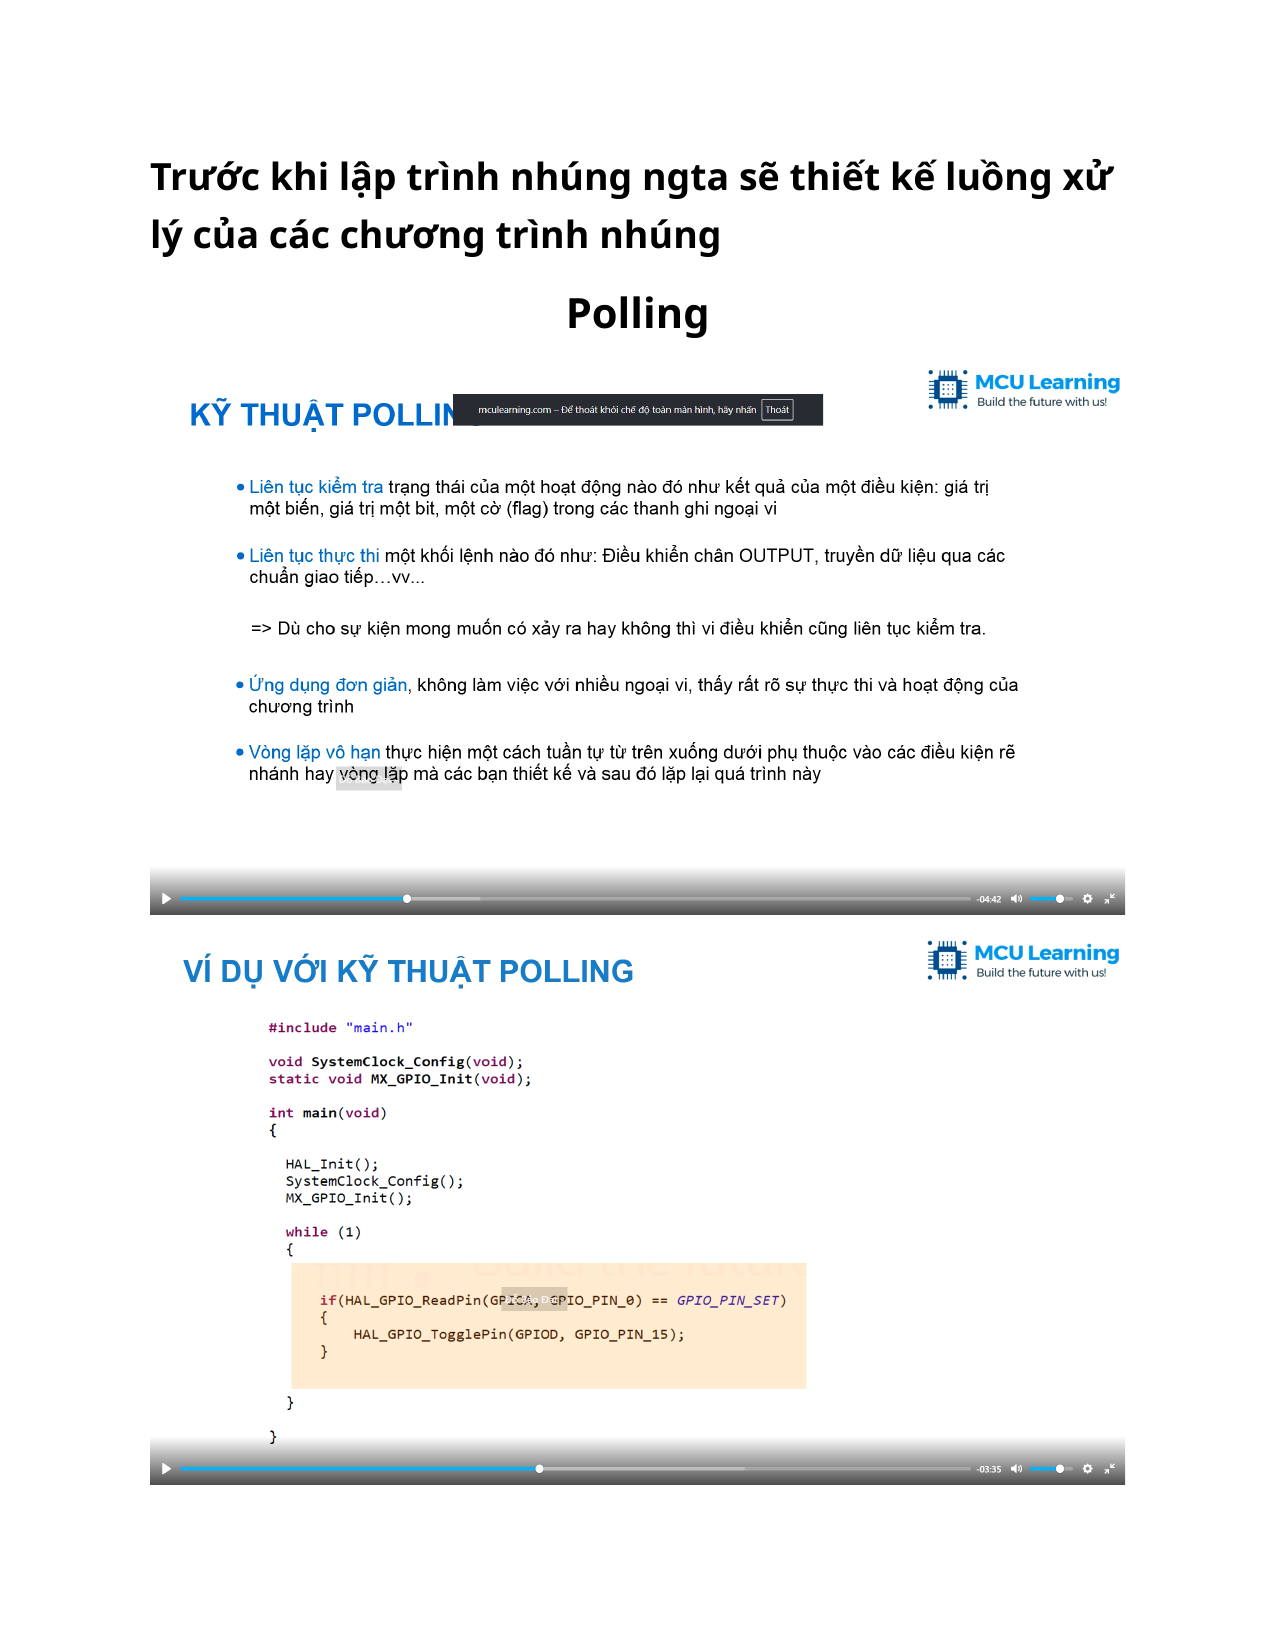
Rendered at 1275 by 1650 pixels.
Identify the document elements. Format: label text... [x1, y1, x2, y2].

text Polling [150, 284, 1125, 341]
text Trước khi lập trình nhúng ngta sẽ thiết kế luồng xử lý của các chương trình nhúng [150, 150, 1125, 260]
picture [150, 936, 1125, 1485]
picture [150, 365, 1125, 915]
